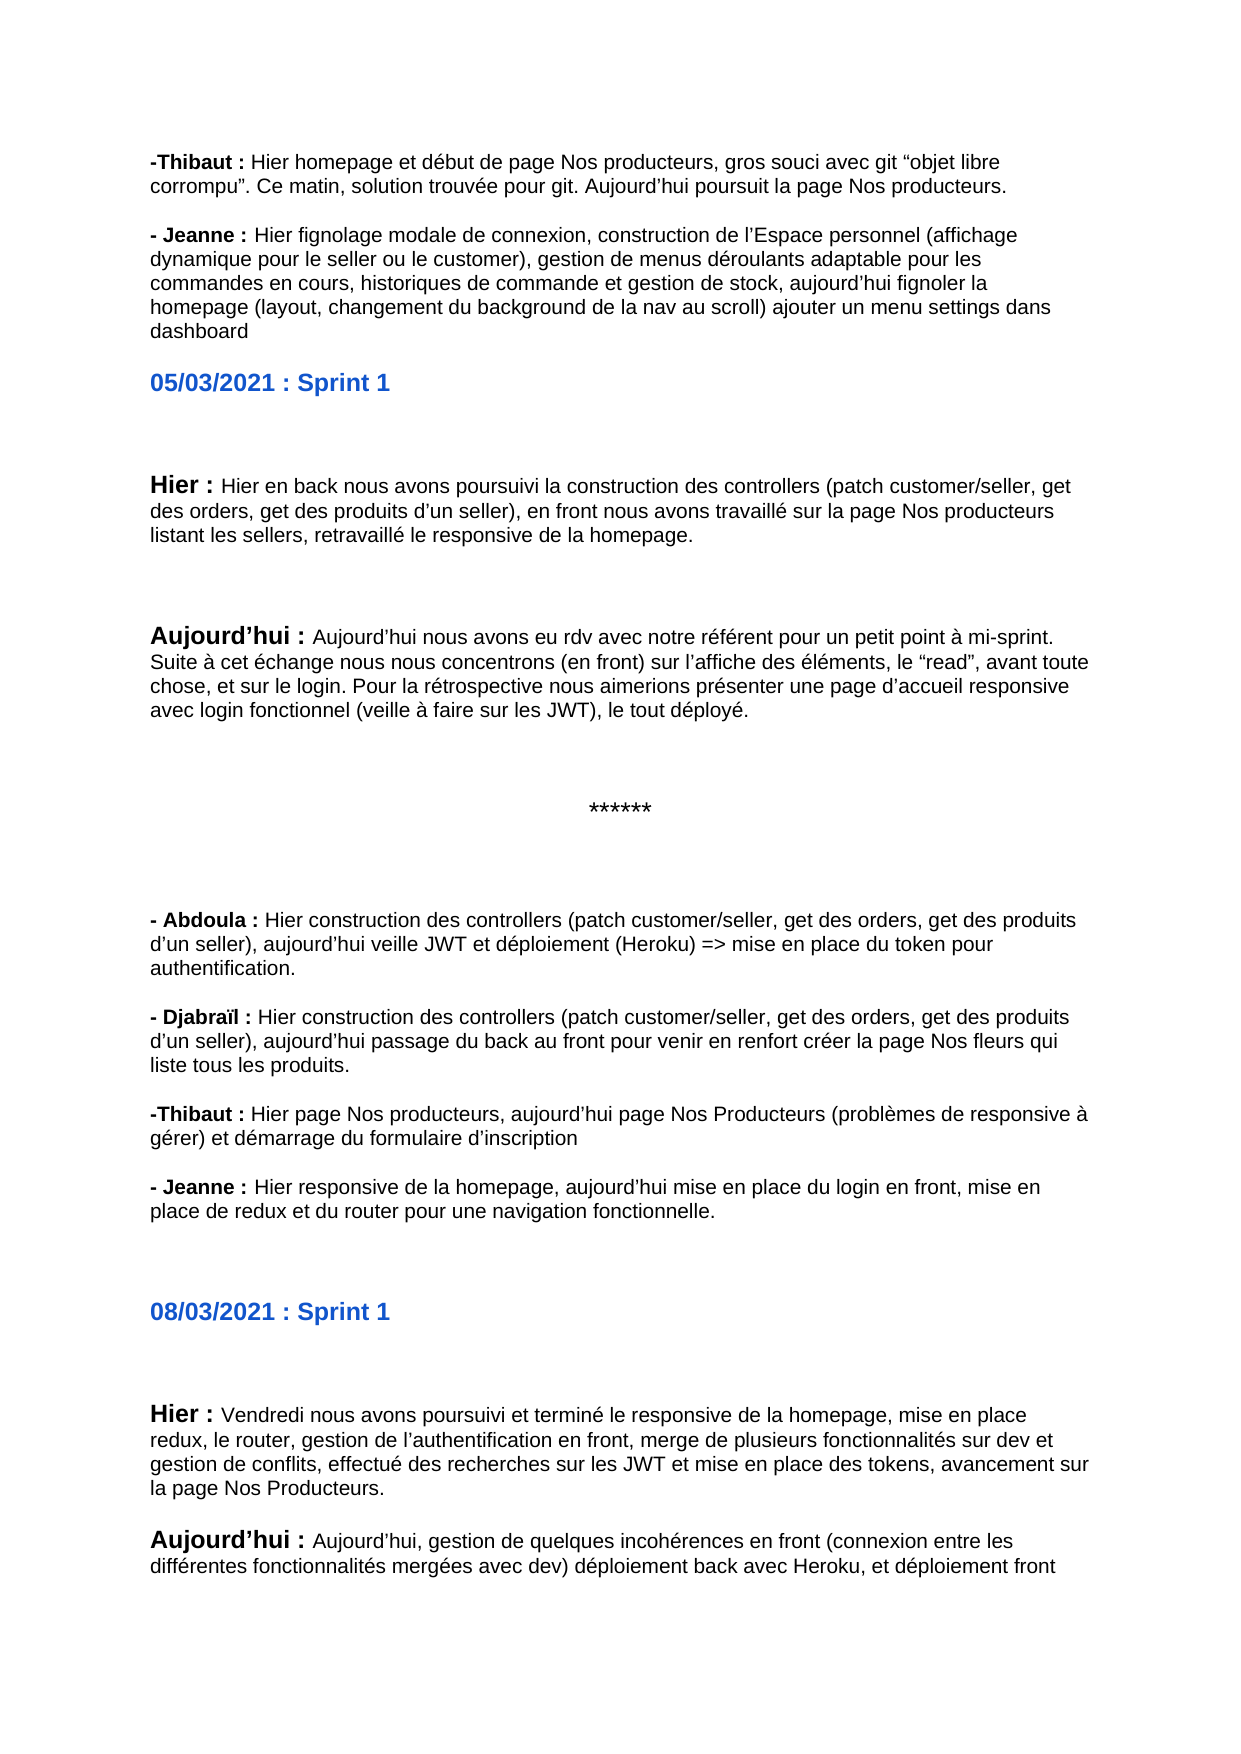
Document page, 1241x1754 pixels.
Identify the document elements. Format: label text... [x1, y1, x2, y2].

text - Abdoula : Hier construction des controllers (patch customer/seller, get des orders, get des produits d’un seller), aujourd’hui veille JWT et déploiement (Heroku) => mise en place du token pour authentification. [150, 908, 1090, 980]
text ****** [150, 796, 1090, 827]
text 05/03/2021 : Sprint 1 [150, 368, 1090, 396]
text -Thibaut : Hier homepage et début de page Nos producteurs, gros souci avec git “objet libre corrompu”. Ce matin, solution trouvée pour git. Aujourd’hui poursuit la page Nos producteurs. [150, 150, 1090, 198]
text - Djabraïl : Hier construction des controllers (patch customer/seller, get des orders, get des produits d’un seller), aujourd’hui passage du back au front pour venir en renfort créer la page Nos fleurs qui liste tous les produits. [150, 1005, 1090, 1077]
text - Jeanne : Hier responsive de la homepage, aujourd’hui mise en place du login en front, mise en place de redux et du router pour une navigation fonctionnelle. [150, 1175, 1090, 1223]
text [150, 1525, 1090, 1578]
text -Thibaut : Hier page Nos producteurs, aujourd’hui page Nos Producteurs (problèmes de responsive à gérer) et démarrage du formulaire d’inscription [150, 1102, 1090, 1150]
text 08/03/2021 : Sprint 1 [150, 1297, 1090, 1325]
text - Jeanne : Hier fignolage modale de connexion, construction de l’Espace personnel (affichage dynamique pour le seller ou le customer), gestion de menus déroulants adaptable pour les commandes en cours, historiques de commande et gestion de stock, aujourd’hui fignoler la homepage (layout, changement du background de la nav au scroll) ajouter un menu settings dans dashboard [150, 223, 1090, 343]
text Hier : Hier en back nous avons poursuivi la construction des controllers (patch customer/seller, get des orders, get des produits d’un seller), en front nous avons travaillé sur la page Nos producteurs listant les sellers, retravaillé le responsive de la homepage. [150, 470, 1090, 547]
text Aujourd’hui : Aujourd’hui nous avons eu rdv avec notre référent pour un petit point à mi-sprint. Suite à cet échange nous nous concentrons (en front) sur l’affiche des éléments, le “read”, avant toute chose, et sur le login. Pour la rétrospective nous aimerions présenter une page d’accueil responsive avec login fonctionnel (veille à faire sur les JWT), le tout déployé. [150, 621, 1090, 722]
text Hier : Vendredi nous avons poursuivi et terminé le responsive de la homepage, mise en place redux, le router, gestion de l’authentification en front, merge de plusieurs fonctionnalités sur dev et gestion de conflits, effectué des recherches sur les JWT et mise en place des tokens, avancement sur la page Nos Producteurs. [150, 1399, 1090, 1500]
